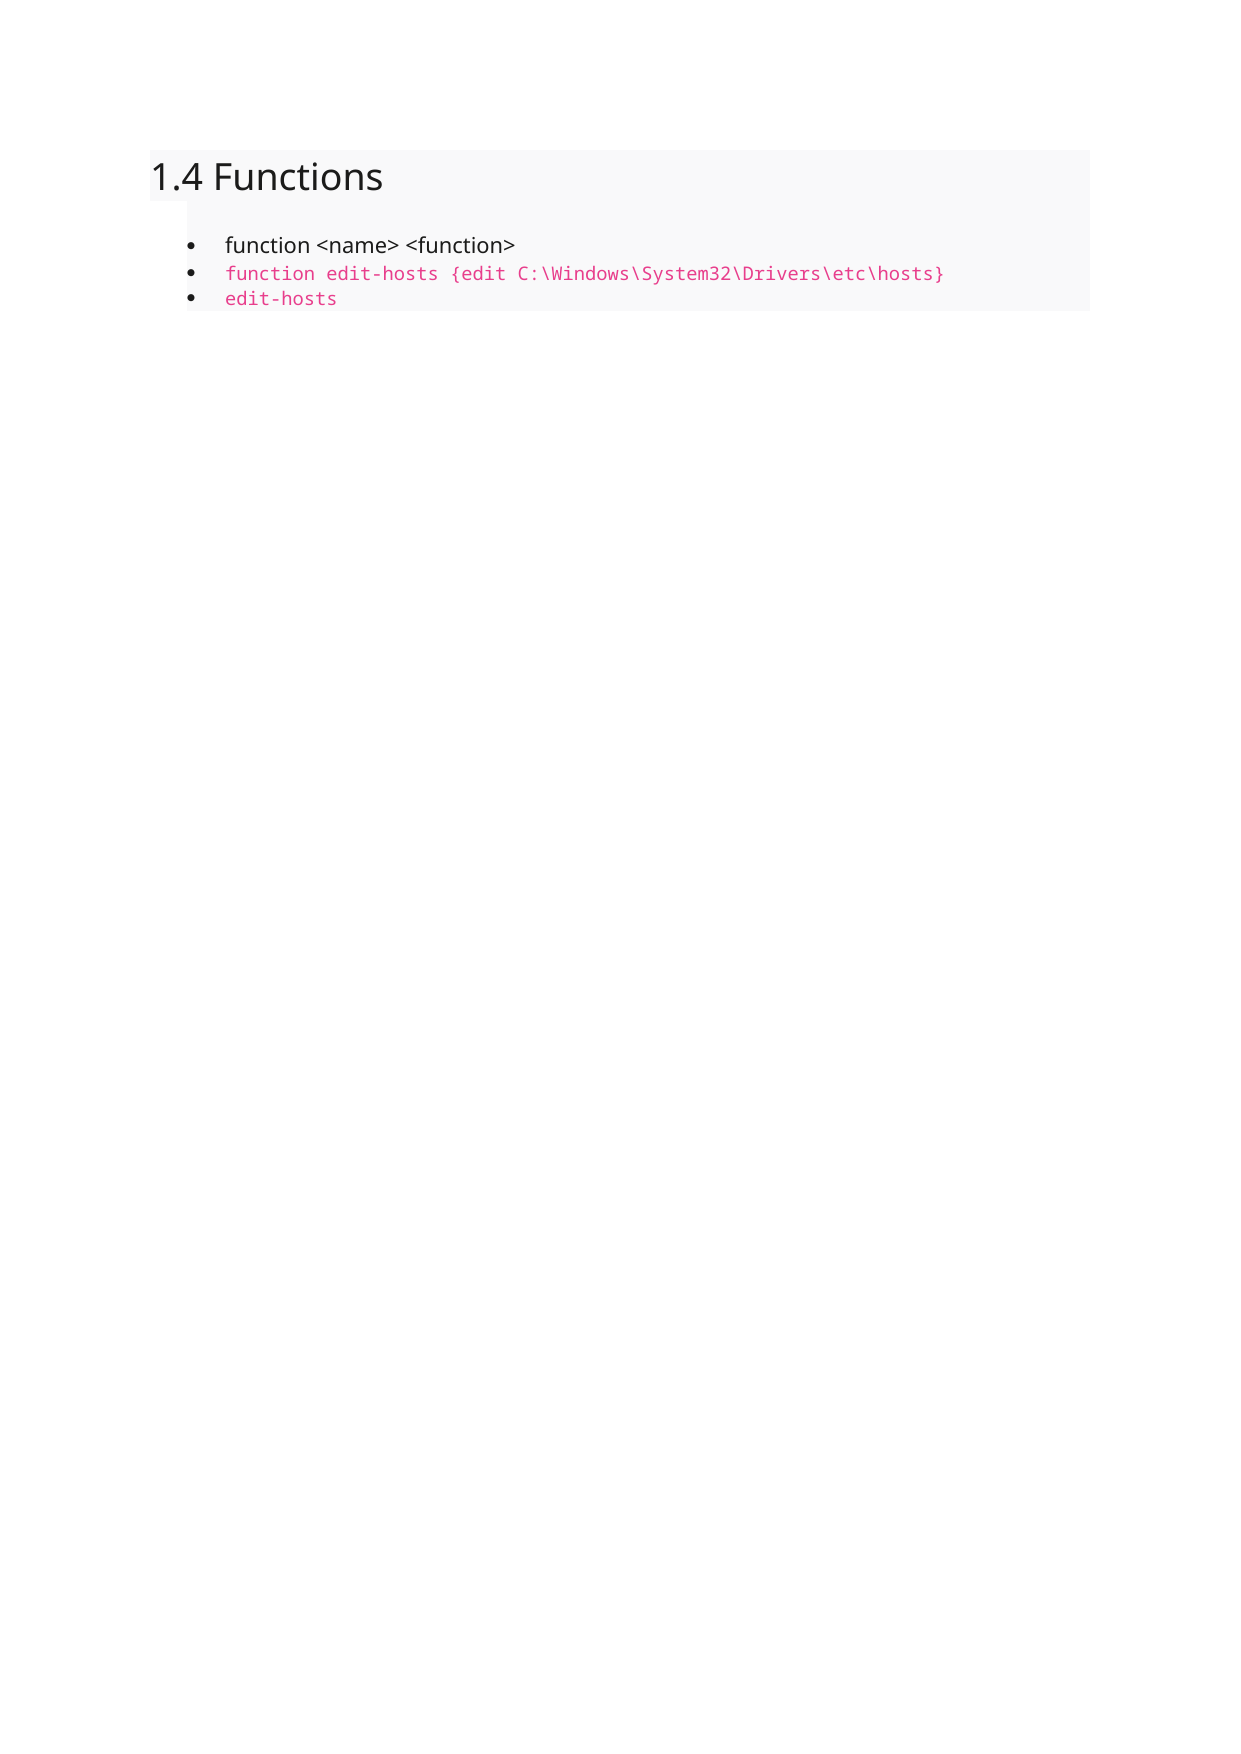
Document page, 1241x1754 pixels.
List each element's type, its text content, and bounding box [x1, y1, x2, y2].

list edit-hosts [187, 286, 1090, 311]
list function edit-hosts {edit C:\Windows\System32\Drivers\etc\hosts} [187, 260, 1090, 286]
list function <name> <function> [187, 230, 1090, 260]
text 1.4 Functions [150, 150, 1090, 201]
